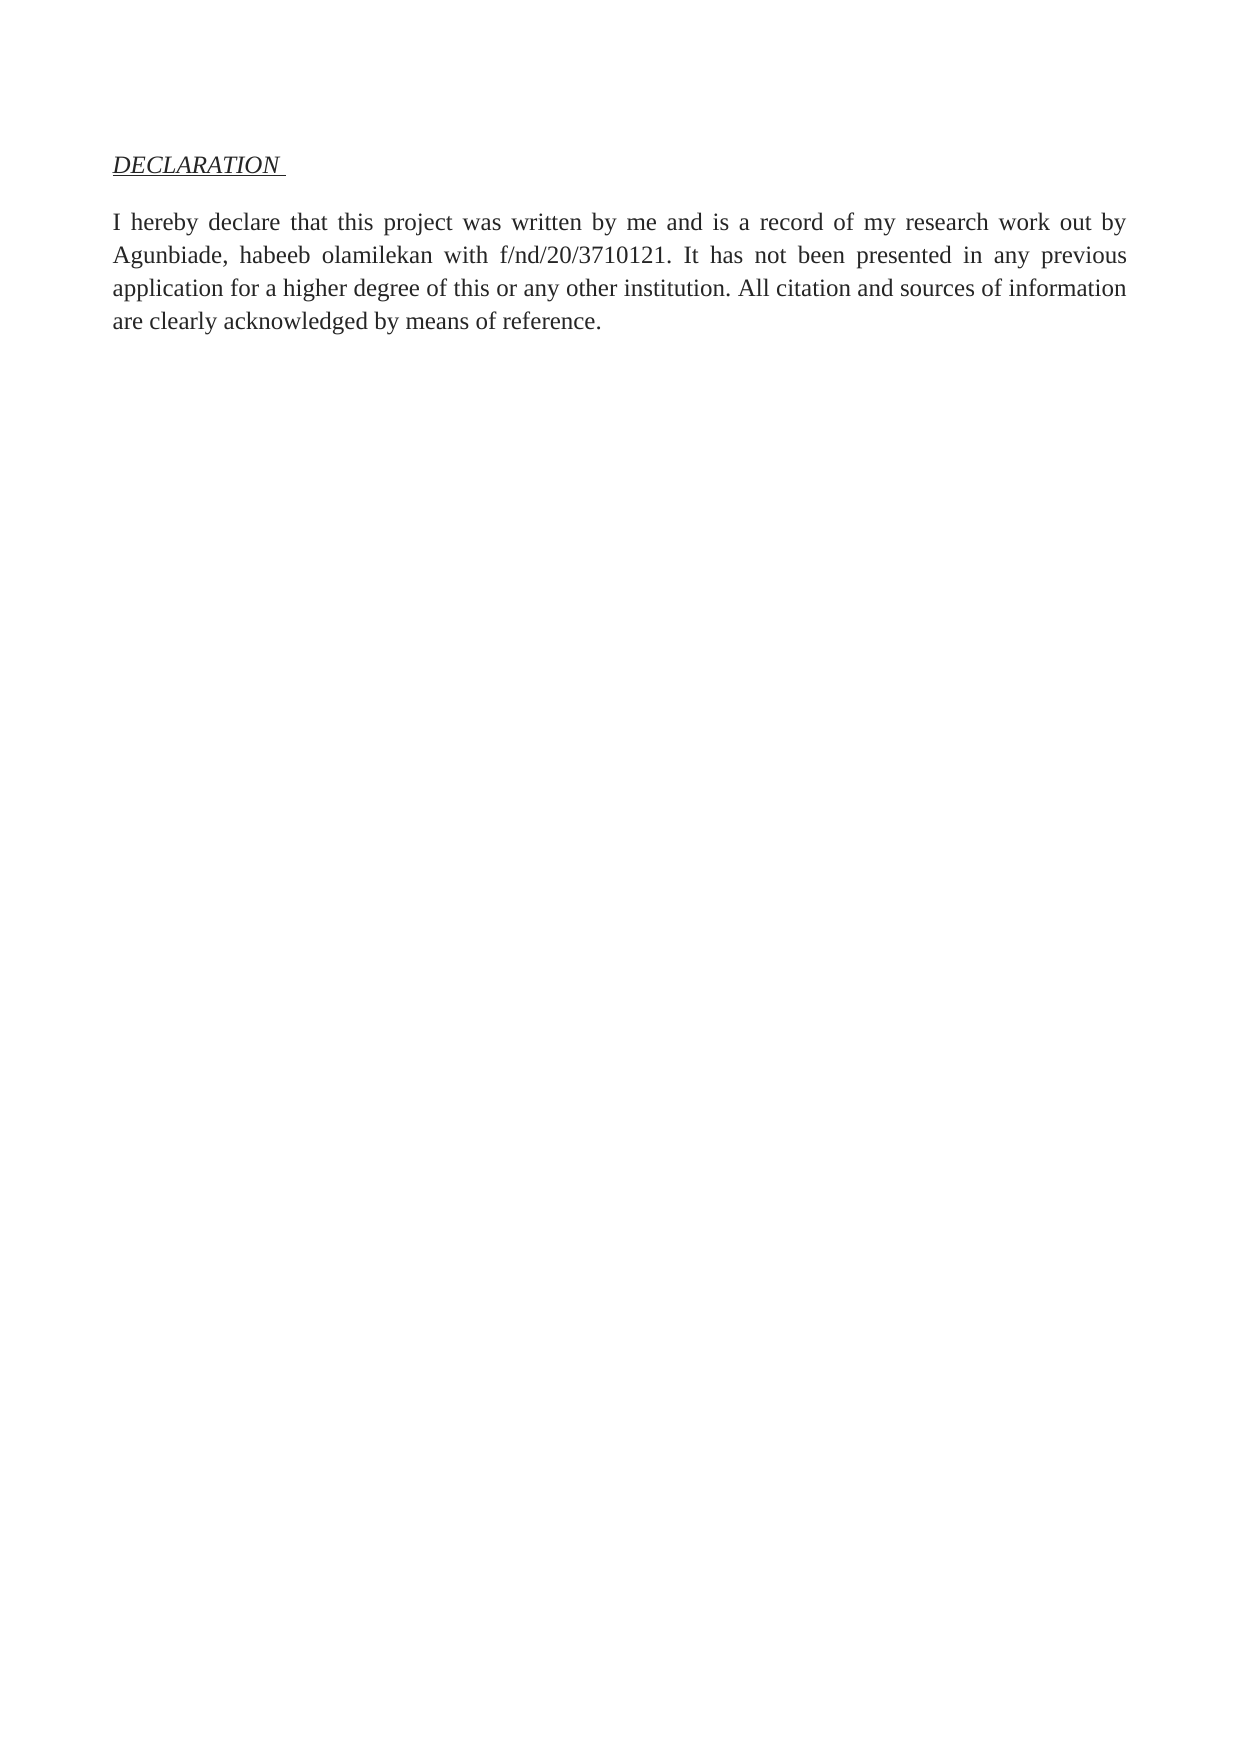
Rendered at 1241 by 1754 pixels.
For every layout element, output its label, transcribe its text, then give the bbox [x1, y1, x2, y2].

text I hereby declare that this project was written by me and is a record of my research work out by Agunbiade, habeeb olamilekan with f/nd/20/3710121. It has not been presented in any previous application for a higher degree of this or any other institution. All citation and sources of information are clearly acknowledged by means of reference. [112, 207, 1128, 335]
text DECLARATION [112, 150, 1128, 179]
